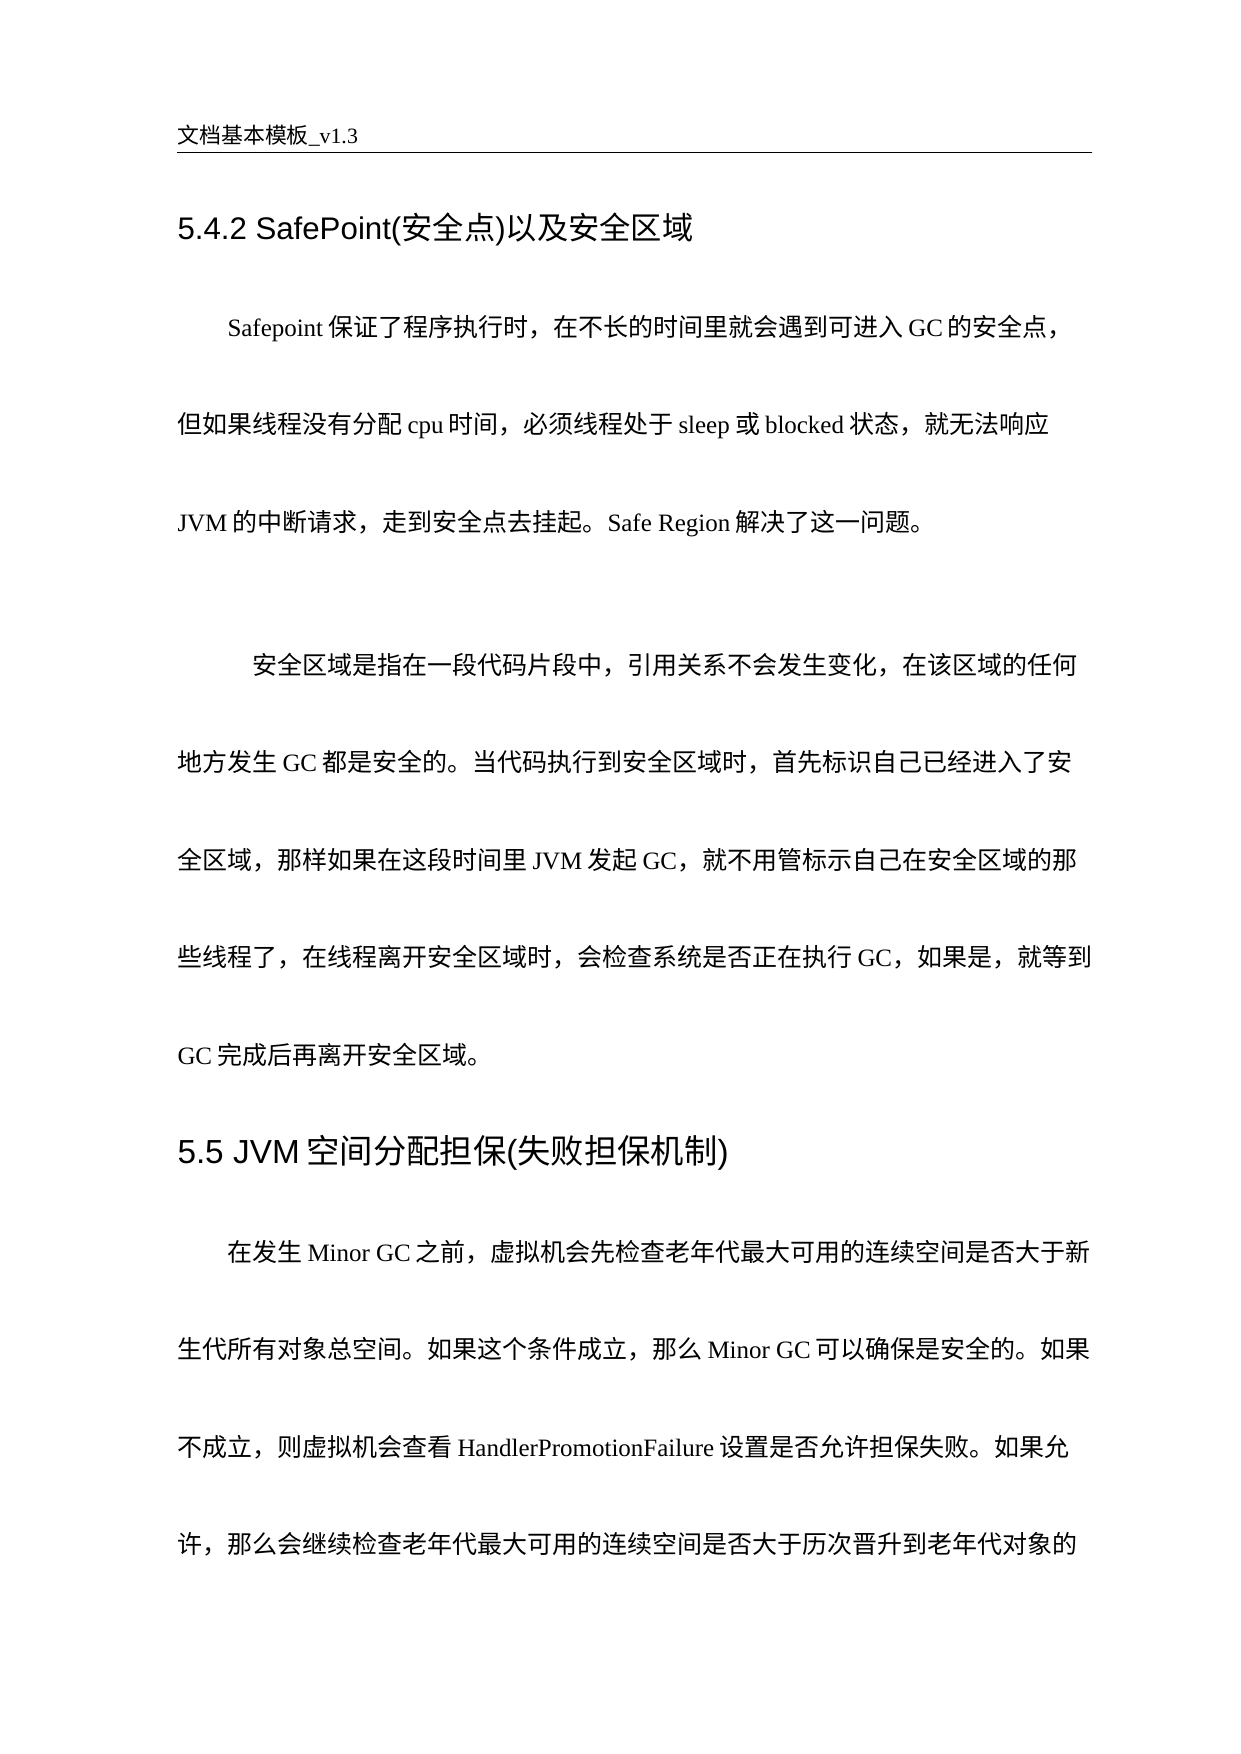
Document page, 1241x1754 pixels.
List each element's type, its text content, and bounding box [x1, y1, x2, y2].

text Safepoint保证了程序执行时，在不长的时间里就会遇到可进入GC的安全点，但如果线程没有分配cpu时间，必须线程处于sleep或blocked状态，就无法响应JVM的中断请求，走到安全点去挂起。Safe Region解决了这一问题。 [177, 293, 1092, 553]
subtitle JVM空间分配担保(失败担保机制) [177, 1117, 1092, 1182]
text 安全区域是指在一段代码片段中，引用关系不会发生变化，在该区域的任何地方发生GC都是安全的。当代码执行到安全区域时，首先标识自己已经进入了安全区域，那样如果在这段时间里JVM发起GC，就不用管标示自己在安全区域的那些线程了，在线程离开安全区域时，会检查系统是否正在执行GC，如果是，就等到GC完成后再离开安全区域。 [177, 631, 1092, 1086]
subtitle SafePoint(安全点)以及安全区域 [177, 193, 1092, 258]
